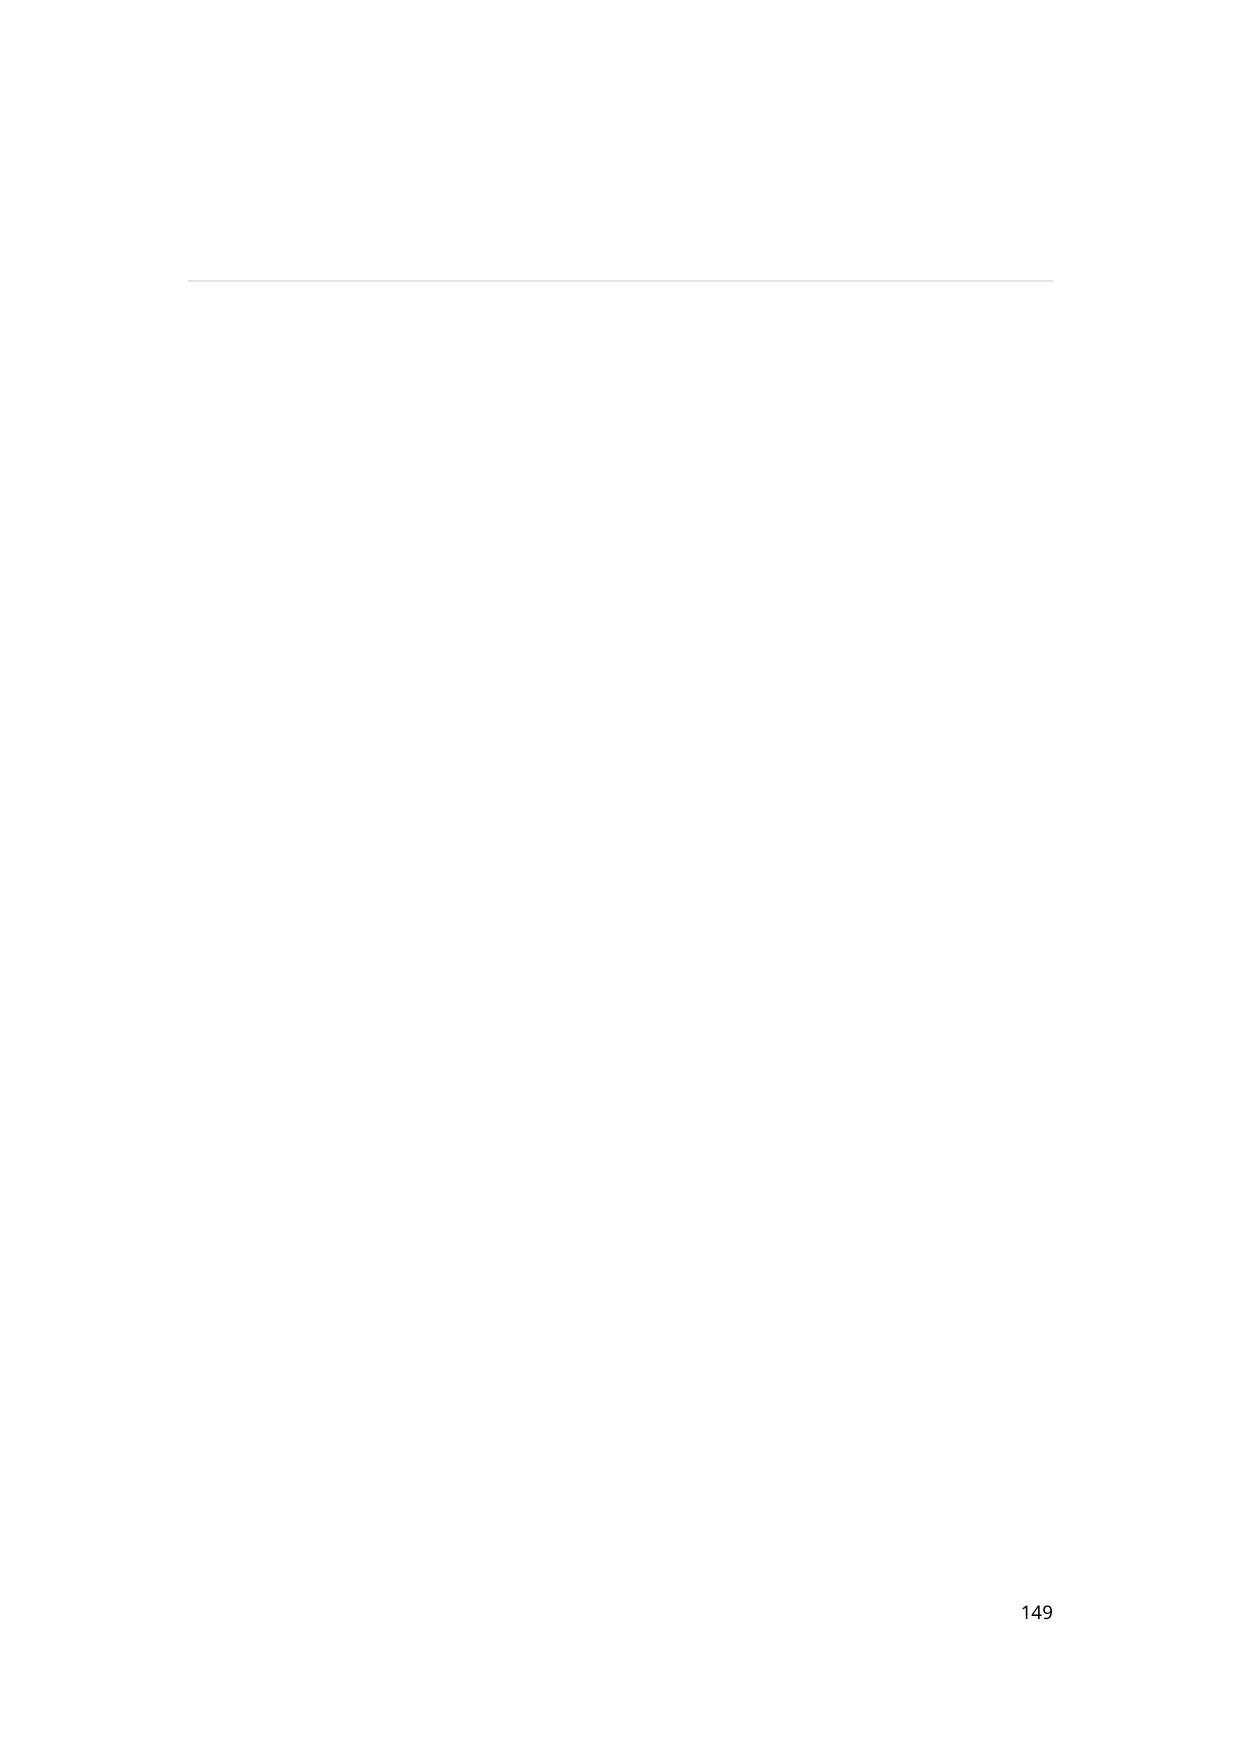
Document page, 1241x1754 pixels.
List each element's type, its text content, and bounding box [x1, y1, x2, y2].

subtitle 变换 [187, 160, 1053, 282]
